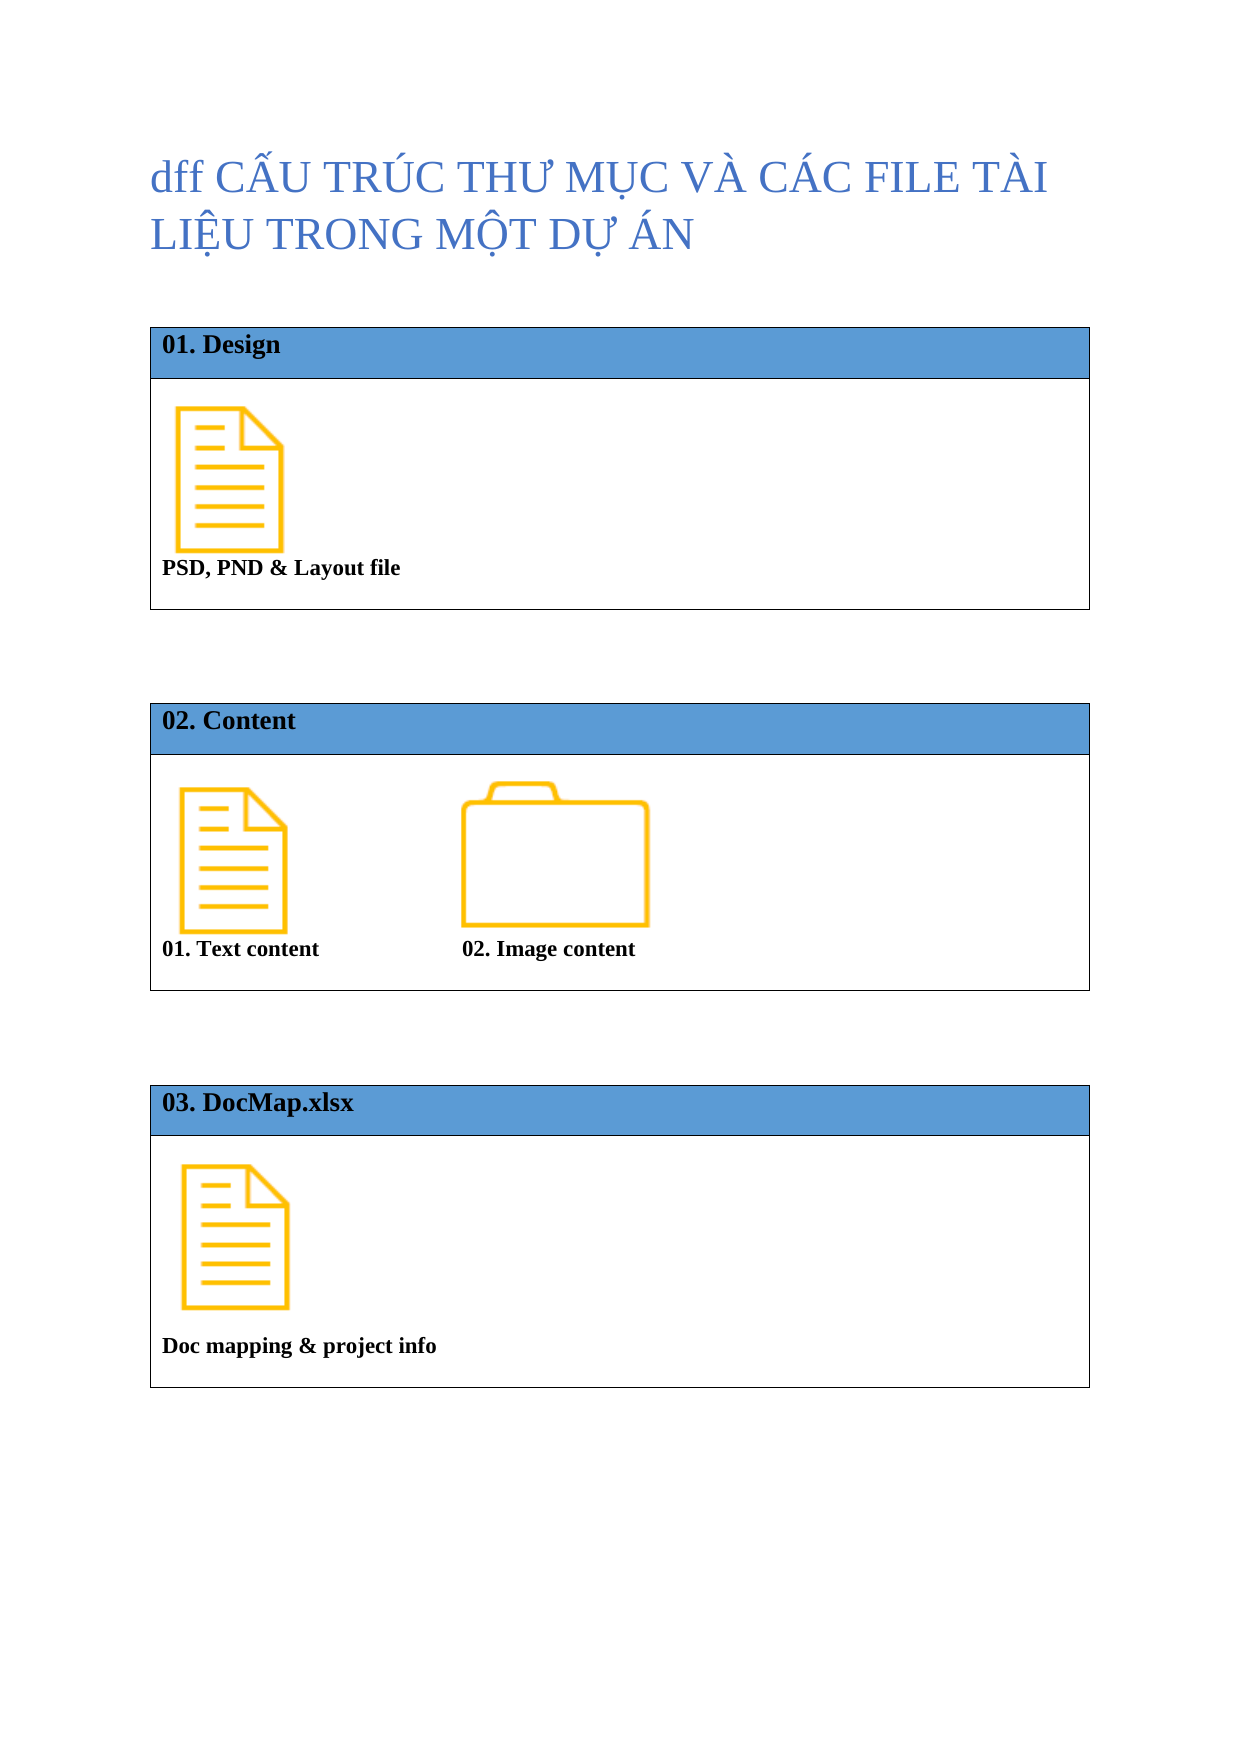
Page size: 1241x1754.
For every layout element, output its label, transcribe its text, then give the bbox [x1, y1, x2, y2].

table_cell PSD, PND & Layout file [151, 379, 1089, 608]
picture [179, 1163, 291, 1312]
table_cell Doc mapping & project info [151, 1136, 1089, 1387]
picture [177, 787, 288, 936]
table_header 03. DocMap.xlsx [151, 1086, 1089, 1135]
table_cell 01. Text content 02. Image content [151, 755, 1089, 990]
picture [173, 405, 285, 555]
table_header 02. Content [151, 704, 1089, 754]
picture [461, 780, 652, 931]
text dff CẤU TRÚC THƯ MỤC VÀ CÁC FILE TÀI LIỆU TRONG MỘT DỰ ÁN [150, 150, 1090, 259]
table_header 01. Design [151, 328, 1089, 378]
